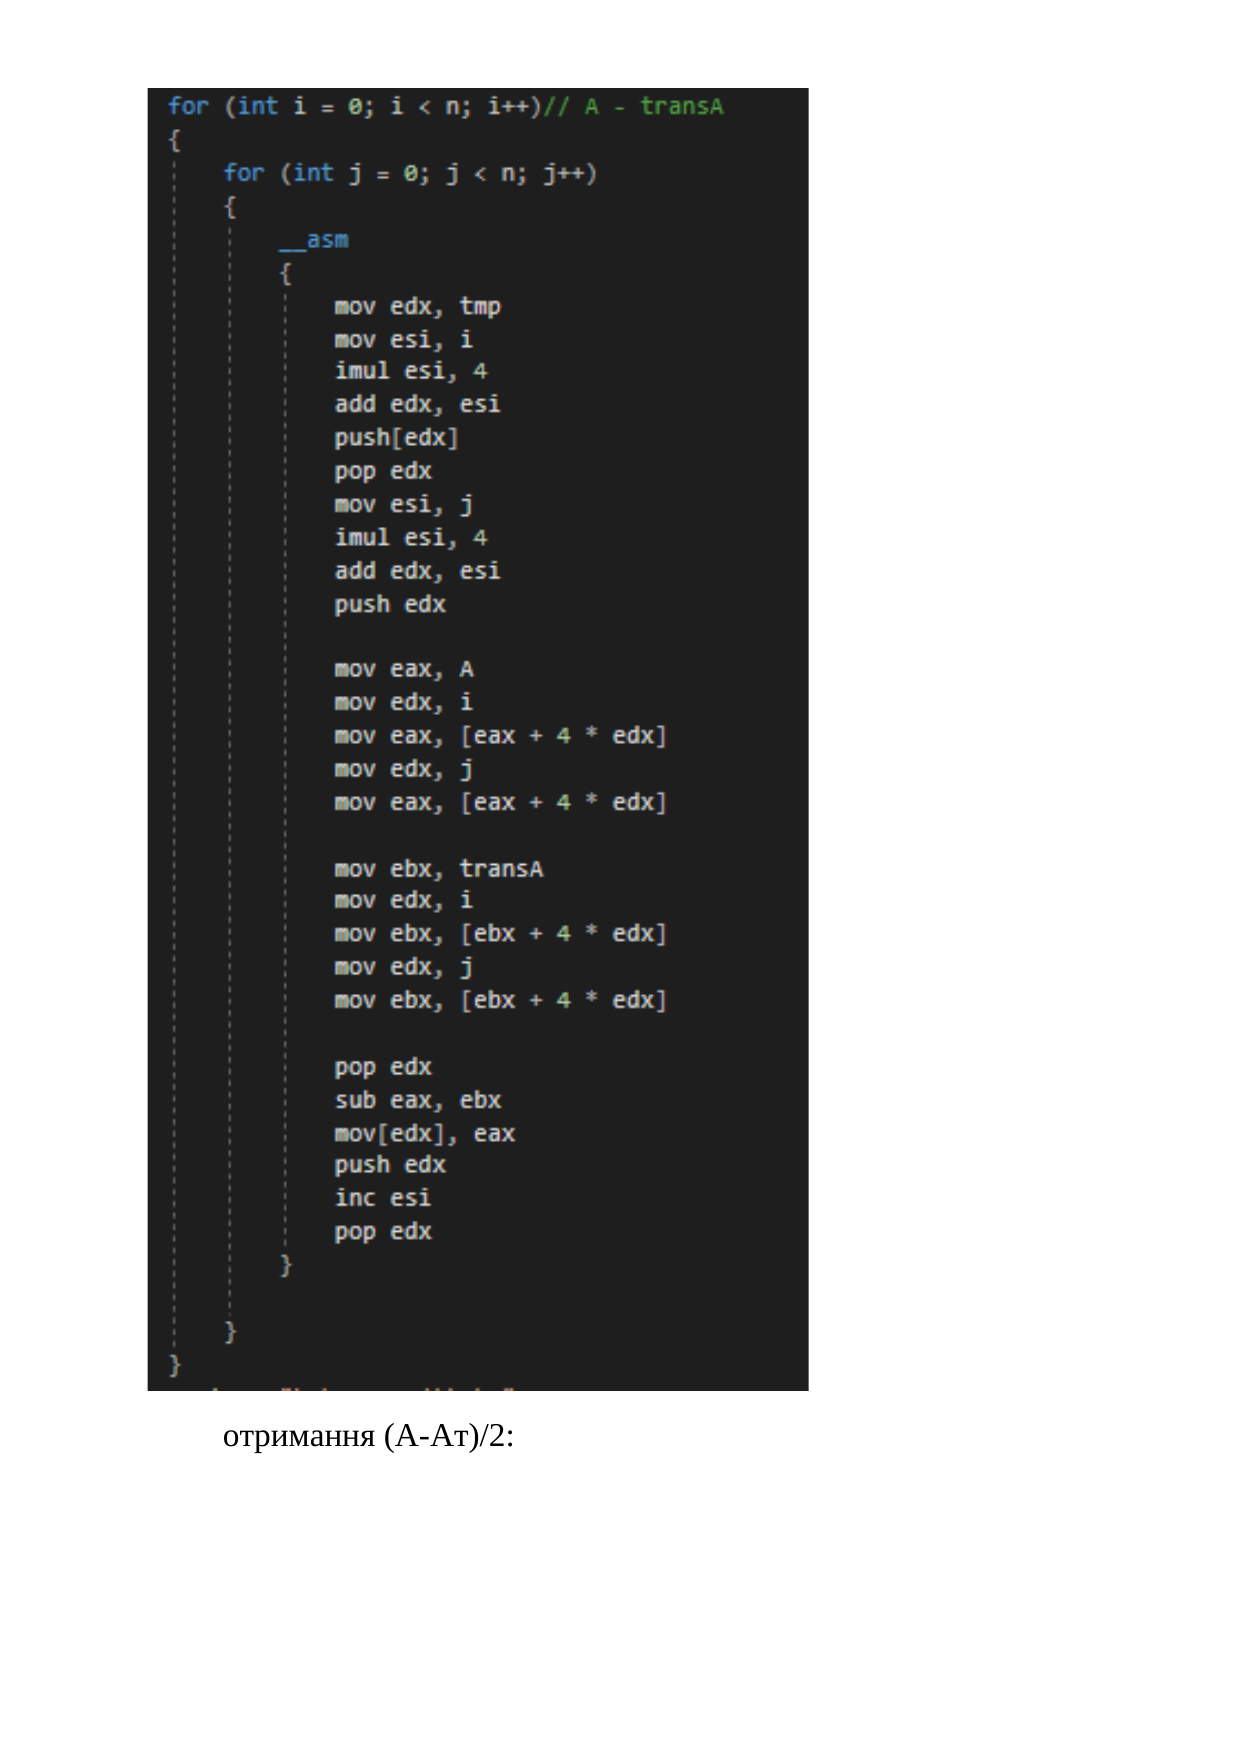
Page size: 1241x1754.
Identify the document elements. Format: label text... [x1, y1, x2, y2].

text отримання (А-Ат)/2: [148, 1415, 1152, 1453]
picture [147, 88, 809, 1391]
